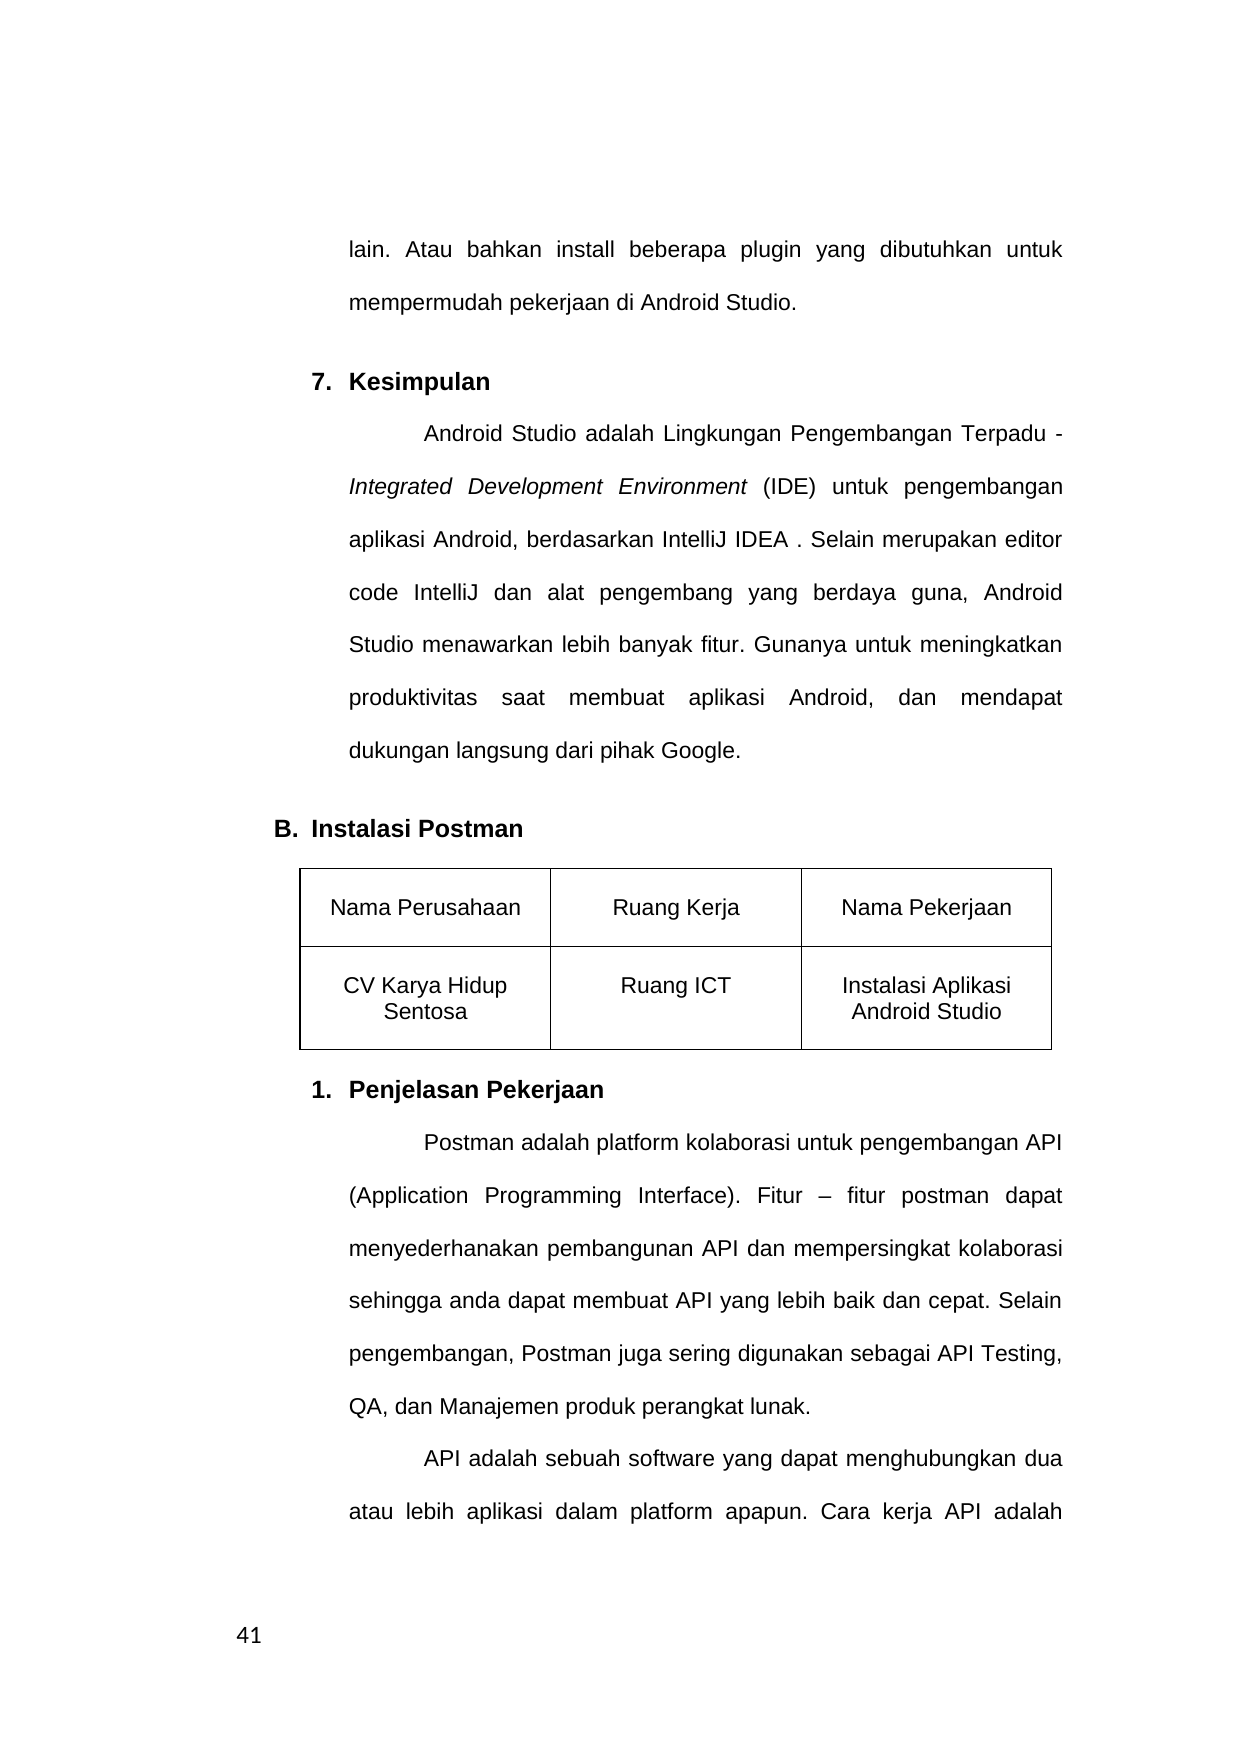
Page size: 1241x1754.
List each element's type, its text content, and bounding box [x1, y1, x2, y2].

text Postman adalah platform kolaborasi untuk pengembangan API (Application Programming Interface). Fitur – fitur postman dapat menyederhanakan pembangunan API dan mempersingkat kolaborasi sehingga anda dapat membuat API yang lebih baik dan cepat. Selain pengembangan, Postman juga sering digunakan sebagai API Testing, QA, dan Manajemen produk perangkat lunak. [349, 1129, 1063, 1419]
table_cell Instalasi Aplikasi Android Studio [802, 947, 1051, 1049]
title Kesimpulan [311, 367, 1063, 395]
table_header Nama Perusahaan [301, 869, 550, 946]
text Android Studio adalah Lingkungan Pengembangan Terpadu - Integrated Development Environment (IDE) untuk pengembangan aplikasi Android, berdasarkan IntelliJ IDEA . Selain merupakan editor code IntelliJ dan alat pengembang yang berdaya guna, Android Studio menawarkan lebih banyak fitur. Gunanya untuk meningkatkan produktivitas saat membuat aplikasi Android, dan mendapat dukungan langsung dari pihak Google. [349, 420, 1063, 763]
title Penjelasan Pekerjaan [311, 1075, 1063, 1104]
table_header Ruang Kerja [551, 869, 801, 946]
table_cell Ruang ICT [551, 947, 801, 1049]
table_header Nama Pekerjaan [802, 869, 1051, 946]
table_cell CV Karya Hidup Sentosa [301, 947, 550, 1049]
title Instalasi Postman [274, 814, 1063, 843]
